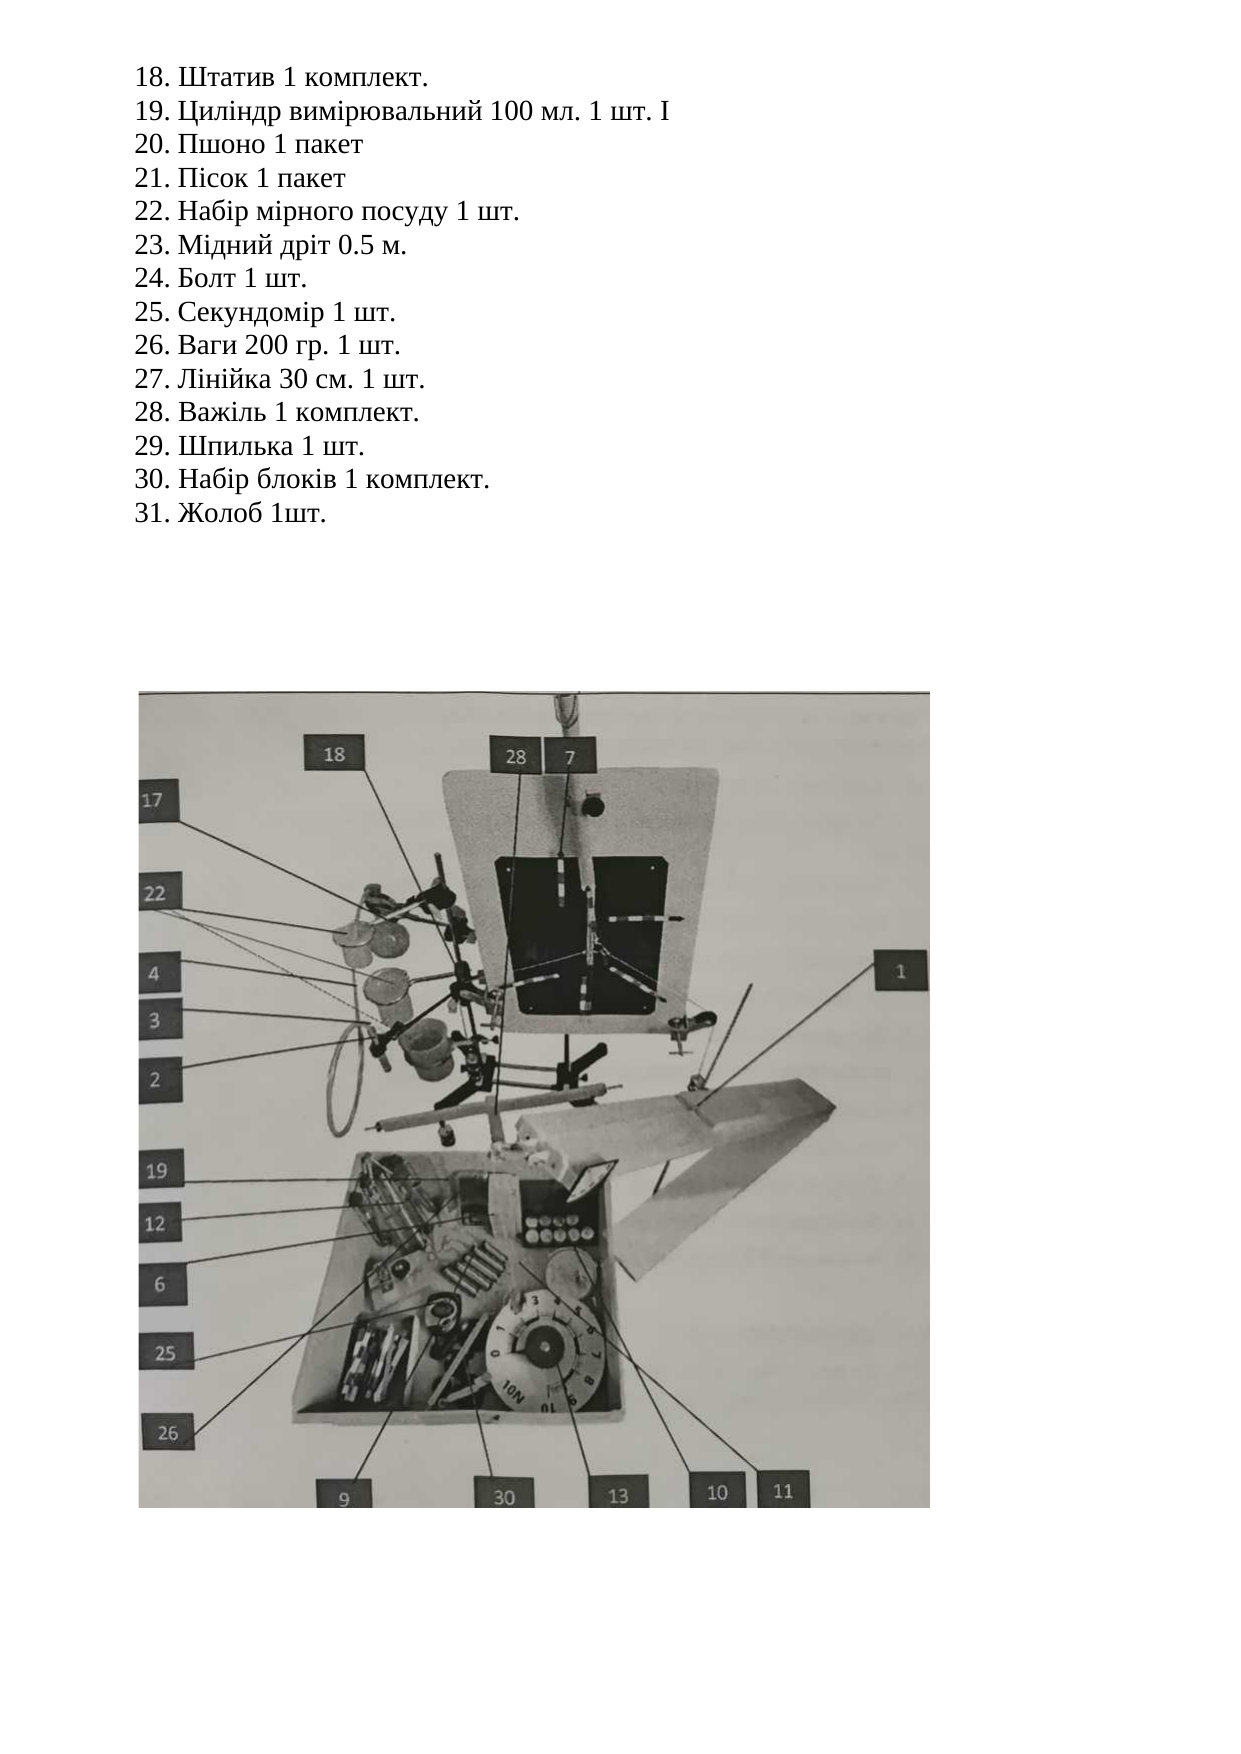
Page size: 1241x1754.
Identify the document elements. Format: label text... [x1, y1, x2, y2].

text 27. Лінійка 30 см. 1 шт. [134, 361, 1181, 394]
text 26. Ваги 200 гр. 1 шт. [134, 327, 1181, 361]
text 19. Циліндр вимірювальний 100 мл. 1 шт. І [134, 93, 1181, 126]
text 29. Шпилька 1 шт. [134, 428, 1181, 462]
text 30. Набір блоків 1 комплект. [134, 462, 1181, 495]
text 24. Болт 1 шт. [134, 260, 1181, 294]
text 20. Пшоно 1 пакет [134, 126, 1181, 160]
text 18. Штатив 1 комплект. [134, 59, 1181, 93]
text 22. Набір мірного посуду 1 шт. [134, 193, 1181, 227]
text 31. Жолоб 1шт. [134, 495, 1181, 529]
text 21. Пісок 1 пакет [134, 160, 1181, 193]
text 23. Мідний дріт 0.5 м. [134, 227, 1181, 260]
text 25. Секундомір 1 шт. [134, 294, 1181, 327]
text 28. Важіль 1 комплект. [134, 394, 1181, 428]
picture [138, 691, 930, 1508]
